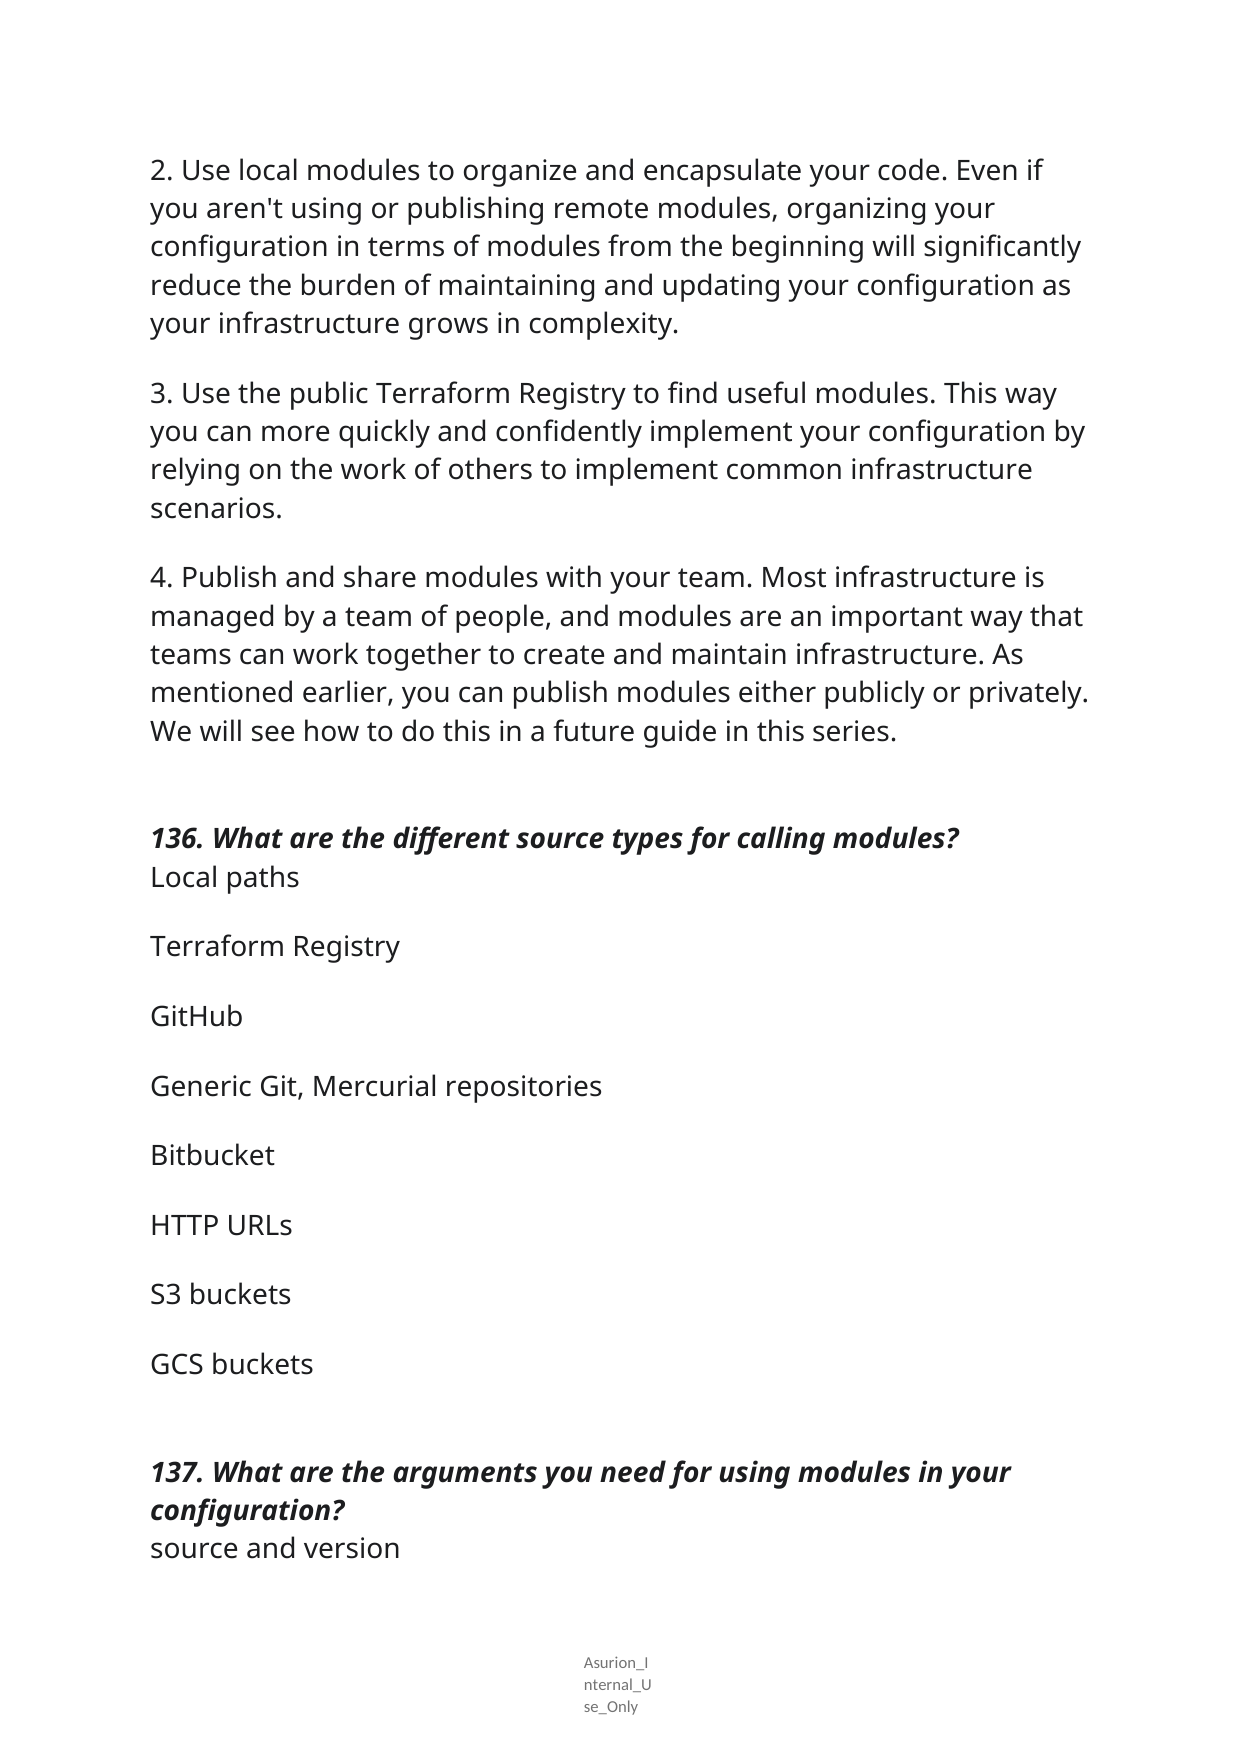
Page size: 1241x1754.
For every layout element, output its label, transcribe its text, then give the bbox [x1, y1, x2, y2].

text GCS buckets [150, 1344, 1090, 1382]
text S3 buckets [150, 1274, 1090, 1313]
text Terraform Registry [150, 927, 1090, 965]
text Local paths [150, 857, 1090, 895]
text Bitbucket [150, 1135, 1090, 1174]
text 136. What are the different source types for calling modules? [150, 819, 1090, 857]
text 2. Use local modules to organize and encapsulate your code. Even if you aren't using or publishing remote modules, organizing your configuration in terms of modules from the beginning will significantly reduce the burden of maintaining and updating your configuration as your infrastructure grows in complexity. [150, 150, 1090, 342]
text source and version [150, 1529, 1090, 1567]
text 137. What are the arguments you need for using modules in your configuration? [150, 1452, 1090, 1529]
text 4. Publish and share modules with your team. Most infrastructure is managed by a team of people, and modules are an important way that teams can work together to create and maintain infrastructure. As mentioned earlier, you can publish modules either publicly or privately. We will see how to do this in a future guide in this series. [150, 557, 1090, 749]
text Generic Git, Mercurial repositories [150, 1066, 1090, 1104]
text GitHub [150, 996, 1090, 1034]
text 3. Use the public Terraform Registry to find useful modules. This way you can more quickly and confidently implement your configuration by relying on the work of others to implement common infrastructure scenarios. [150, 373, 1090, 526]
text HTTP URLs [150, 1205, 1090, 1243]
